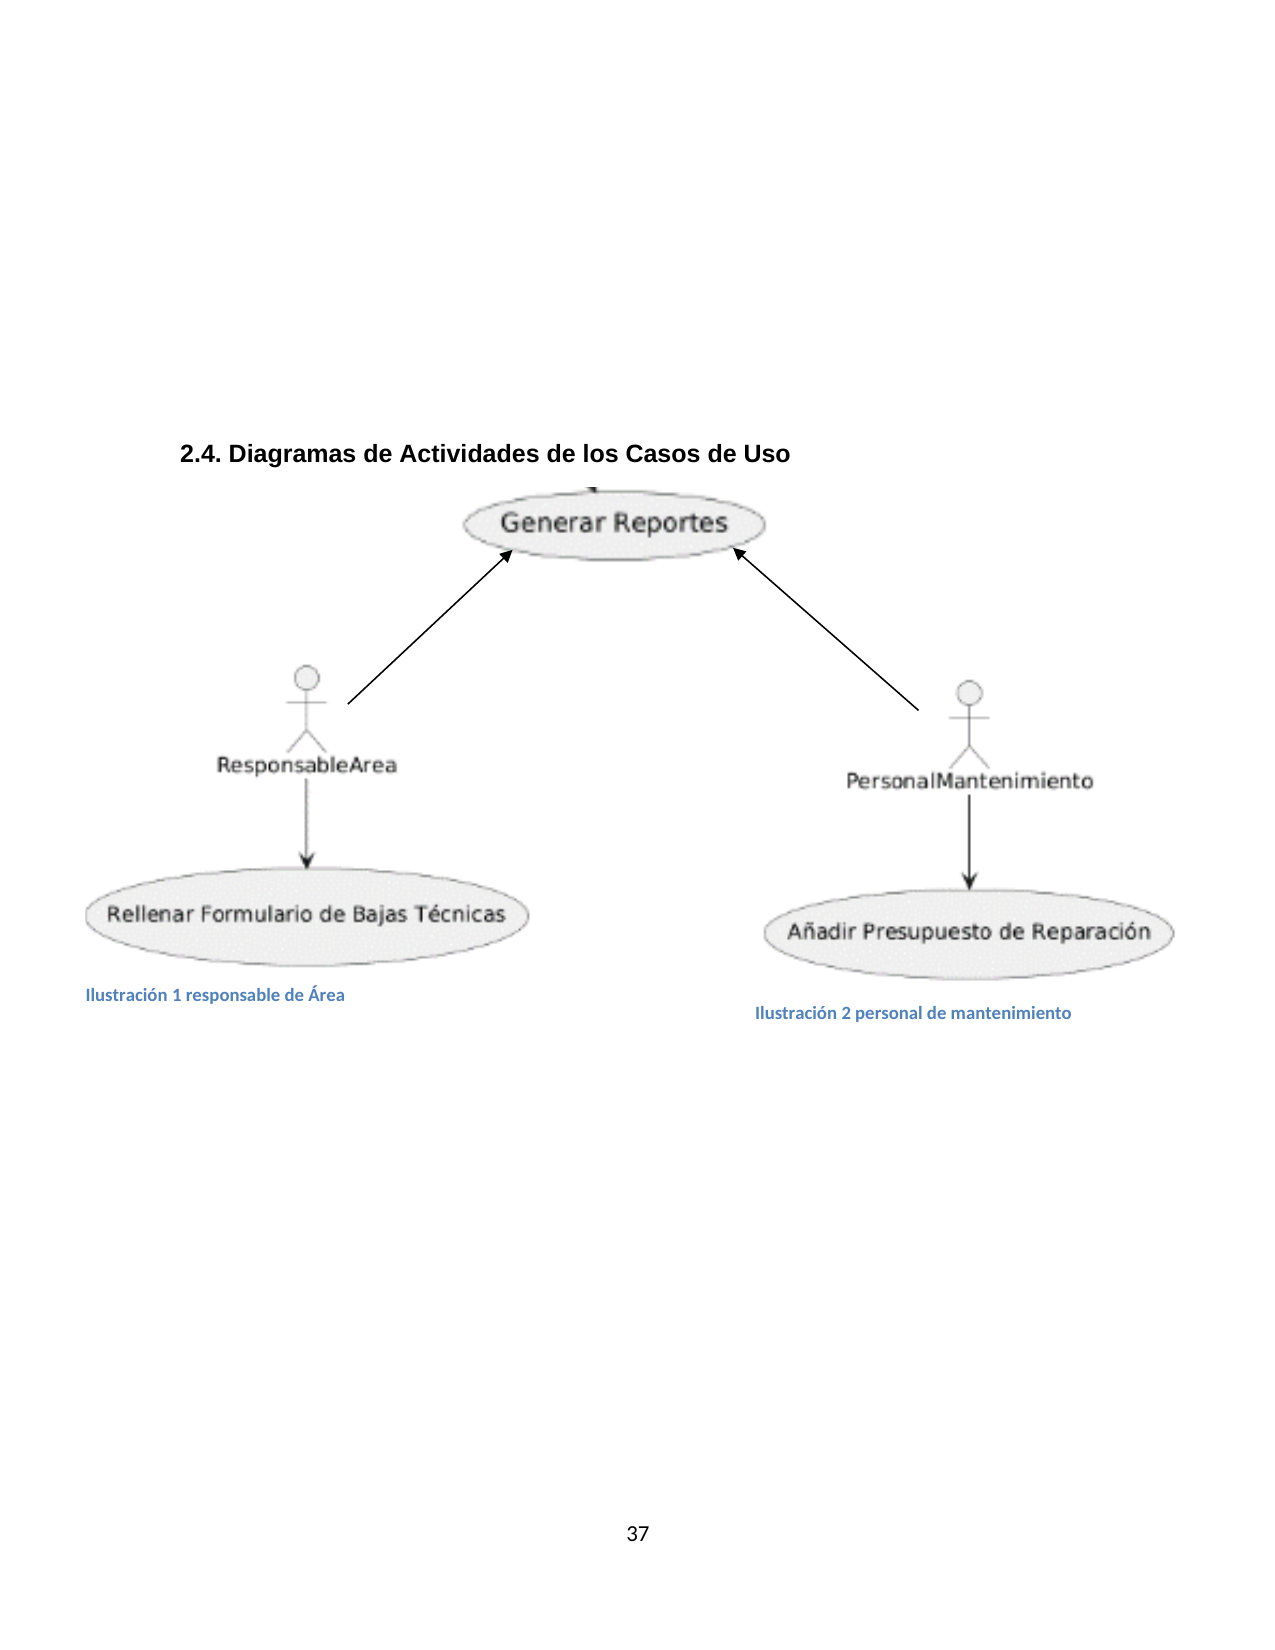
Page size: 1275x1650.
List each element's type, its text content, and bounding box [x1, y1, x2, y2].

picture [458, 487, 782, 577]
picture [754, 672, 1195, 992]
subtitle 2.4. Diagramas de Actividades de los Casos de Uso [180, 439, 1095, 468]
picture [85, 657, 536, 974]
